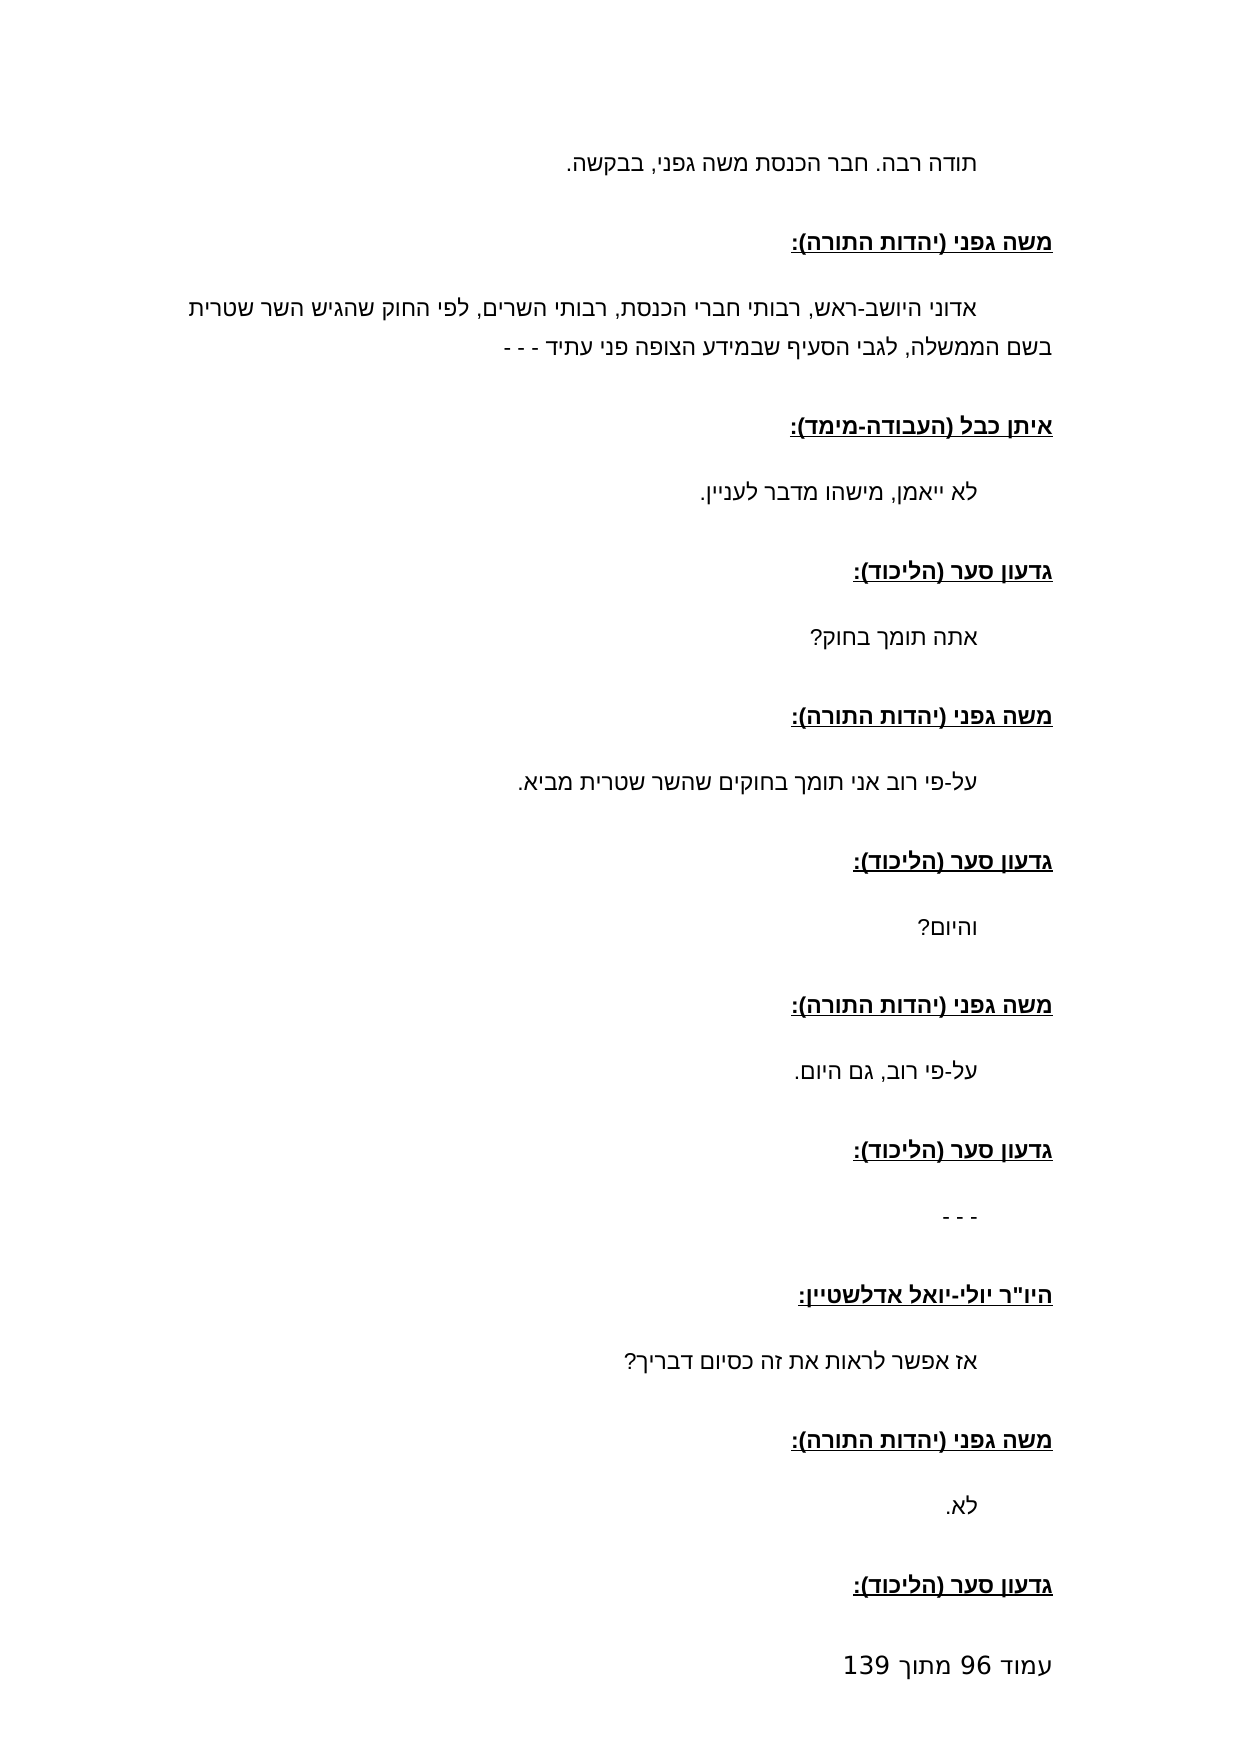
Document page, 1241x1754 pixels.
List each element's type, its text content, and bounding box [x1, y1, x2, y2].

text משה גפני (יהדות התורה): [187, 229, 1053, 255]
text על-פי רוב אני תומך בחוקים שהשר שטרית מביא. [187, 769, 1053, 795]
text משה גפני (יהדות התורה): [187, 1427, 1053, 1453]
text והיום? [187, 913, 1053, 940]
text על-פי רוב, גם היום. [187, 1058, 1053, 1084]
text לא ייאמן, מישהו מדבר לעניין. [187, 479, 1053, 505]
text משה גפני (יהדות התורה): [187, 992, 1053, 1019]
text גדעון סער (הליכוד): [187, 1572, 1053, 1598]
text לא. [187, 1493, 1053, 1519]
text תודה רבה. חבר הכנסת משה גפני, בבקשה. [187, 150, 1053, 176]
text אתה תומך בחוק? [187, 624, 1053, 650]
text גדעון סער (הליכוד): [187, 558, 1053, 584]
text - - - [187, 1203, 1053, 1229]
text גדעון סער (הליכוד): [187, 1137, 1053, 1163]
text אדוני היושב-ראש, רבותי חברי הכנסת, רבותי השרים, לפי החוק שהגיש השר שטרית בשם הממשלה, לגבי הסעיף שבמידע הצופה פני עתיד - - - [187, 295, 1053, 361]
text איתן כבל (העבודה-מימד): [187, 413, 1053, 439]
text משה גפני (יהדות התורה): [187, 703, 1053, 729]
text היו"ר יולי-יואל אדלשטיין: [187, 1282, 1053, 1308]
text אז אפשר לראות את זה כסיום דבריך? [187, 1348, 1053, 1374]
text גדעון סער (הליכוד): [187, 848, 1053, 874]
